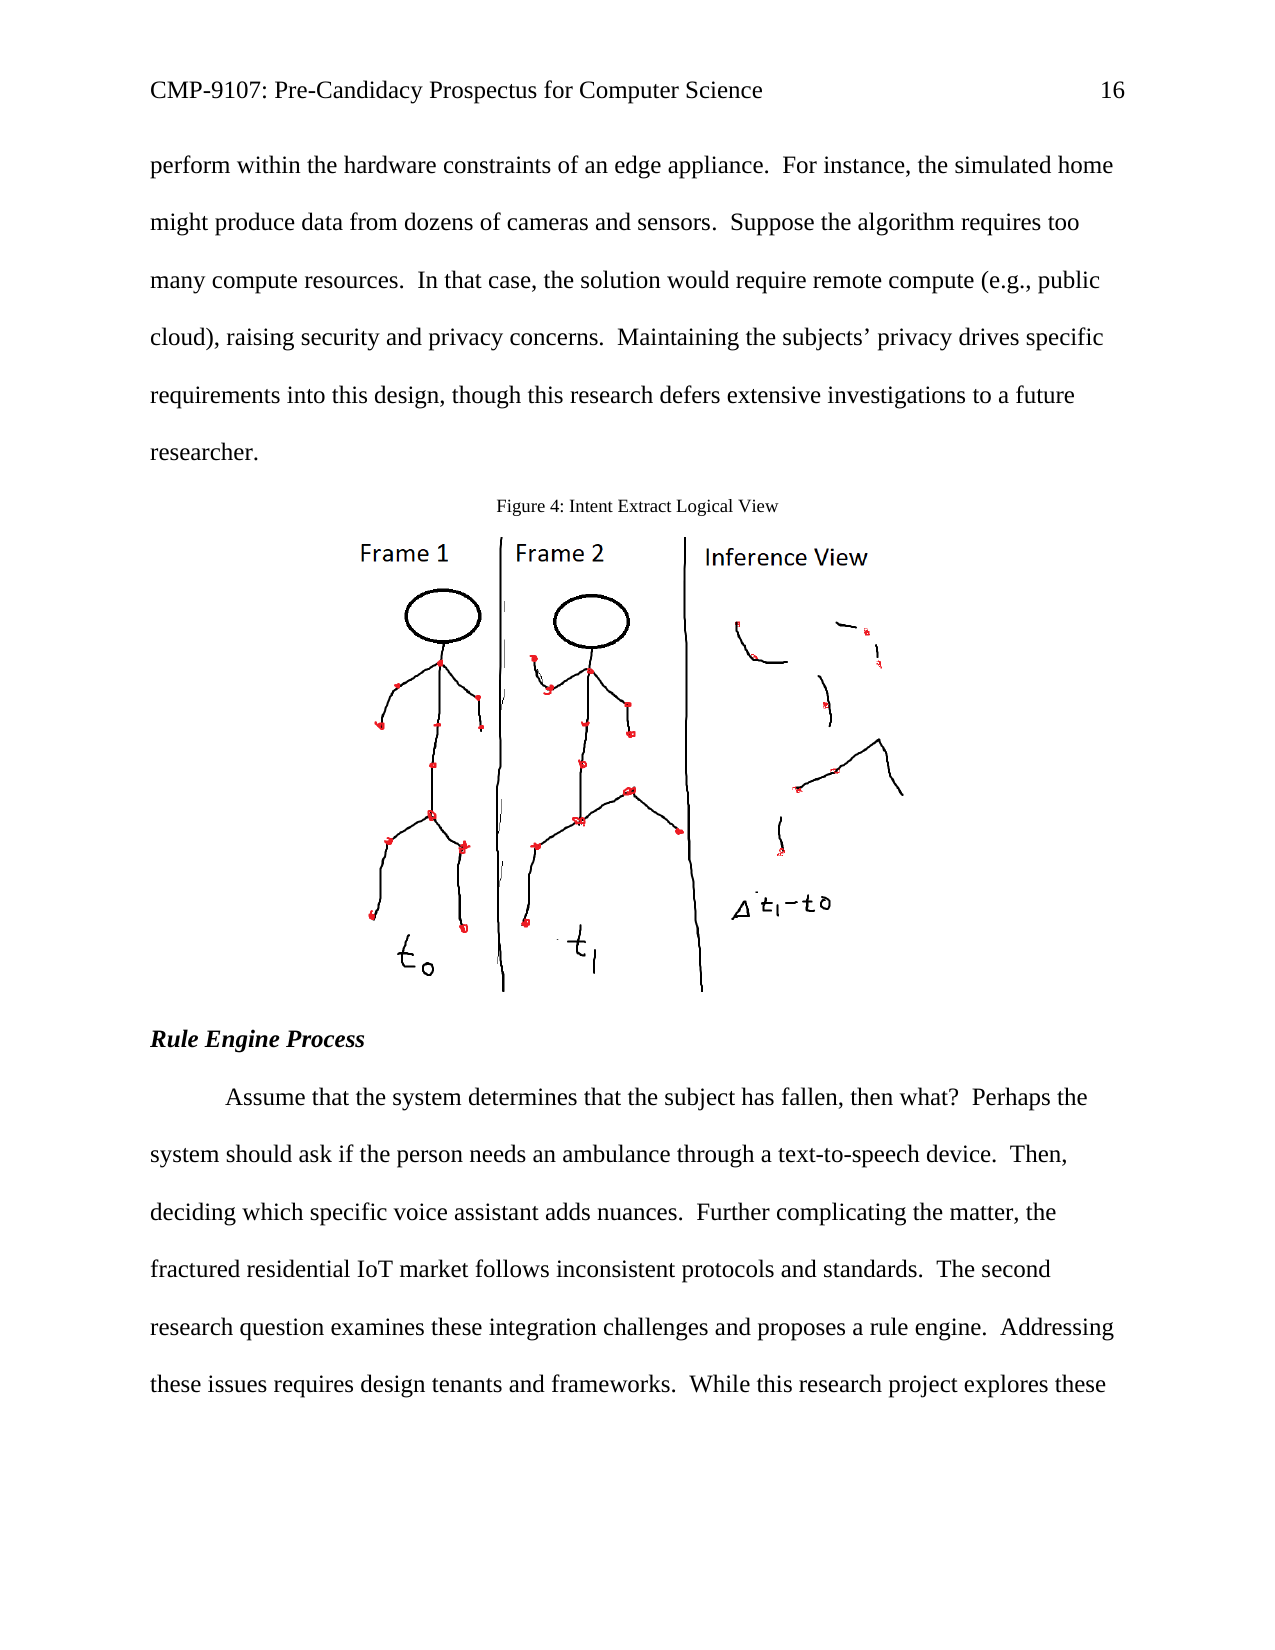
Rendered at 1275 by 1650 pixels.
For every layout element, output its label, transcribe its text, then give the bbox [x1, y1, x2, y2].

subtitle Rule Engine Process [150, 1024, 1125, 1053]
picture [350, 537, 925, 992]
